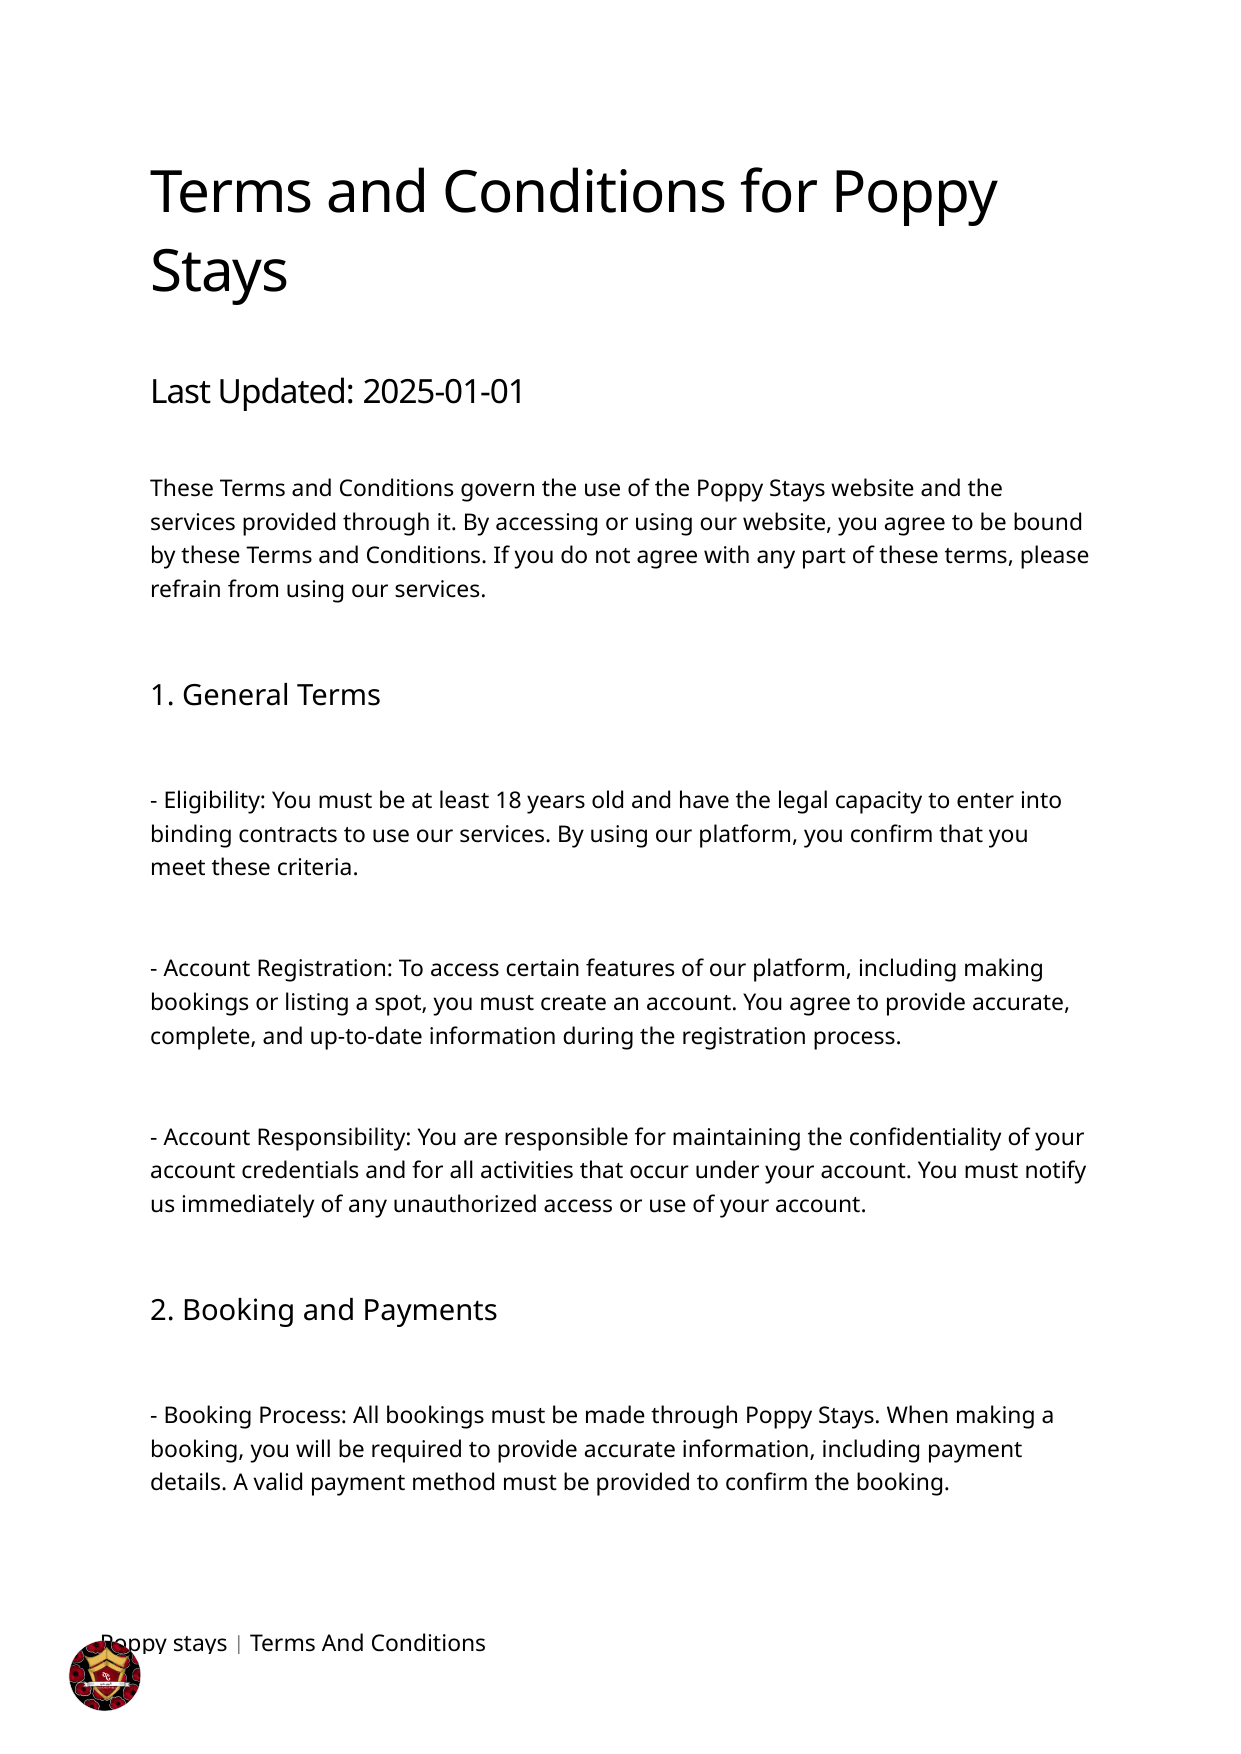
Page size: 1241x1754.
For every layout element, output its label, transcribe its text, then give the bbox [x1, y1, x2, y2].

text 1. General Terms [150, 674, 1090, 714]
text - Booking Process: All bookings must be made through Poppy Stays. When making a booking, you will be required to provide accurate information, including payment details. A valid payment method must be provided to confirm the booking. [150, 1399, 1090, 1497]
title Terms and Conditions for Poppy Stays [150, 150, 1090, 309]
text - Account Responsibility: You are responsible for maintaining the confidentiality of your account credentials and for all activities that occur under your account. You must notify us immediately of any unauthorized access or use of your account. [150, 1121, 1090, 1219]
title Last Updated: 2025-01-01 [150, 368, 1090, 413]
text These Terms and Conditions govern the use of the Poppy Stays website and the services provided through it. By accessing or using our website, you agree to be bound by these Terms and Conditions. If you do not agree with any part of these terms, please refrain from using our services. [150, 472, 1090, 604]
text - Account Registration: To access certain features of our platform, including making bookings or listing a spot, you must create an account. You agree to provide accurate, complete, and up-to-date information during the registration process. [150, 952, 1090, 1051]
picture [59, 1633, 147, 1718]
text - Eligibility: You must be at least 18 years old and have the legal capacity to enter into binding contracts to use our services. By using our platform, you confirm that you meet these criteria. [150, 784, 1090, 883]
text 2. Booking and Payments [150, 1289, 1090, 1328]
